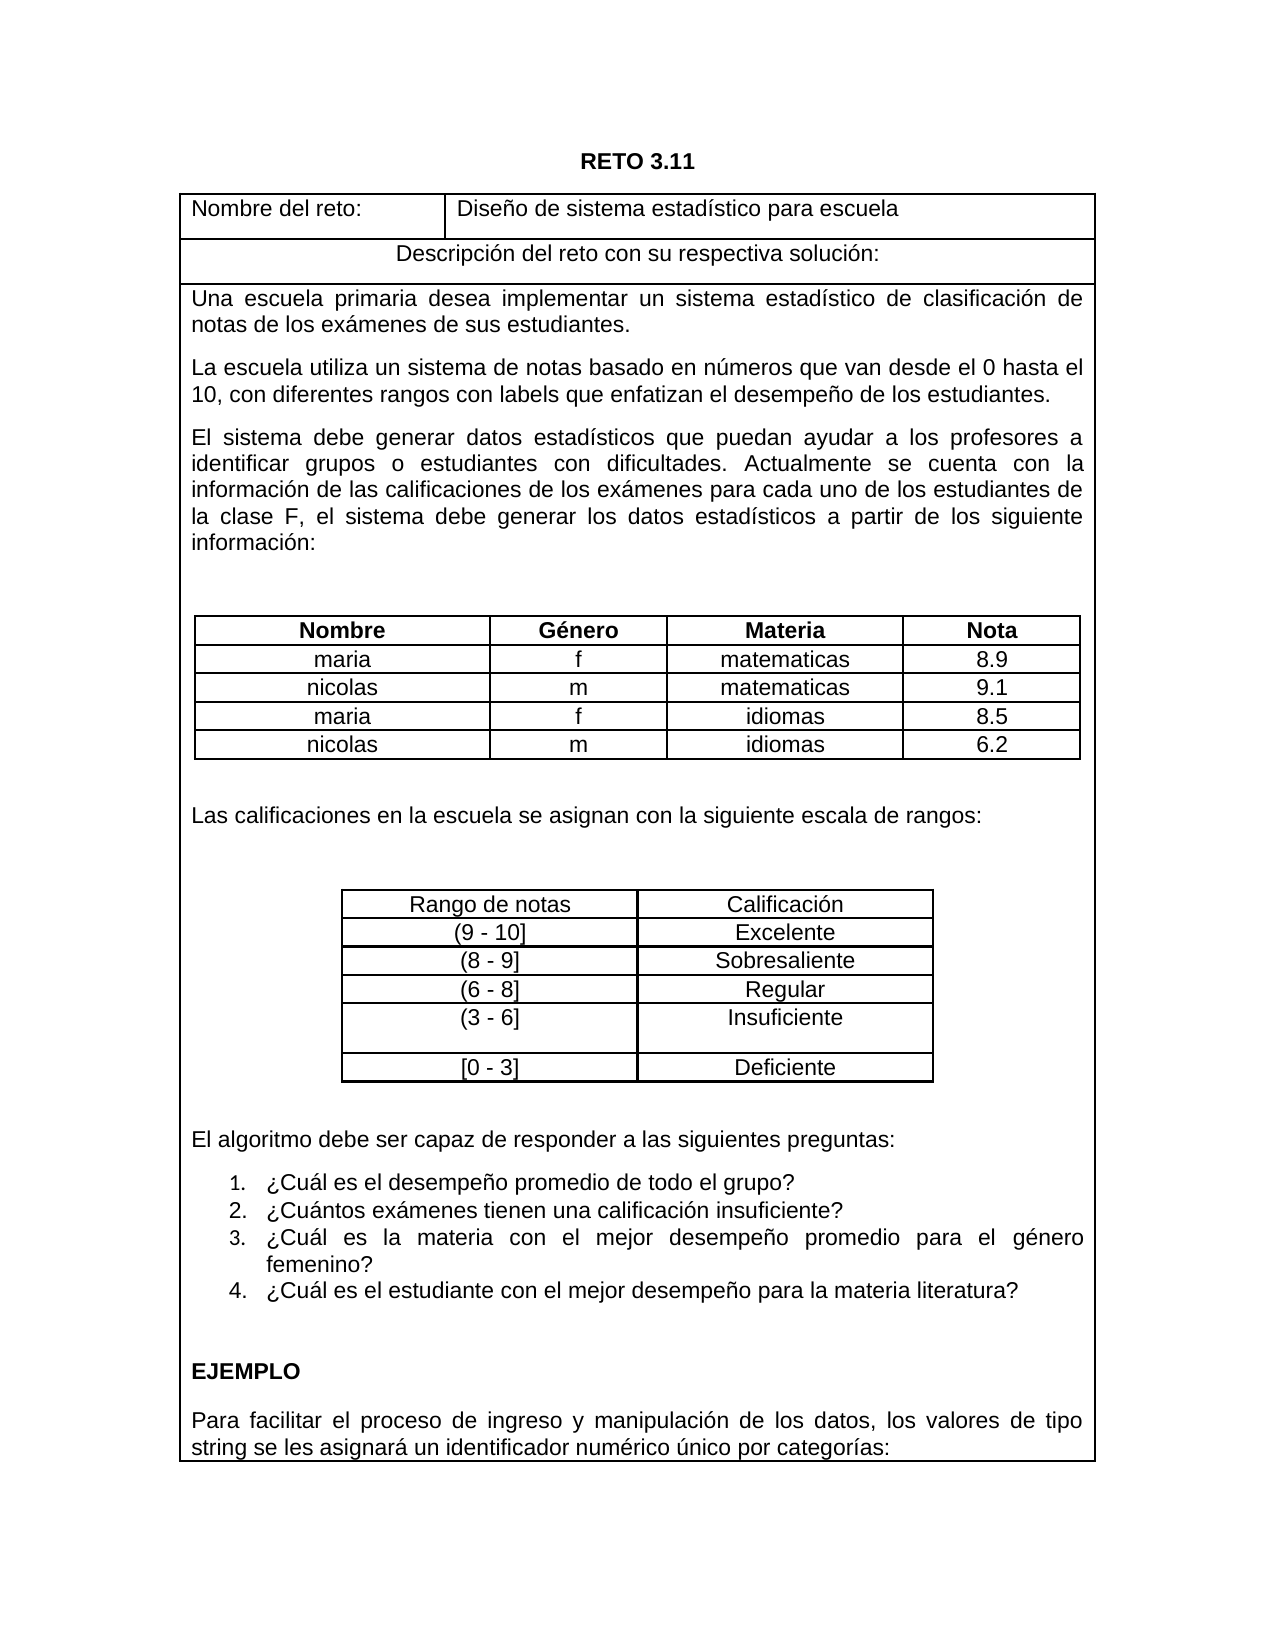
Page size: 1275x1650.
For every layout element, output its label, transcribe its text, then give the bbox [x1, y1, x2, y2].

text RETO 3.11 [177, 148, 1098, 174]
table_header Nombre del reto: [181, 195, 444, 238]
table_header Diseño de sistema estadístico para escuela [446, 195, 1094, 238]
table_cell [181, 285, 1094, 1460]
table_cell Descripción del reto con su respectiva solución: [181, 240, 1094, 283]
